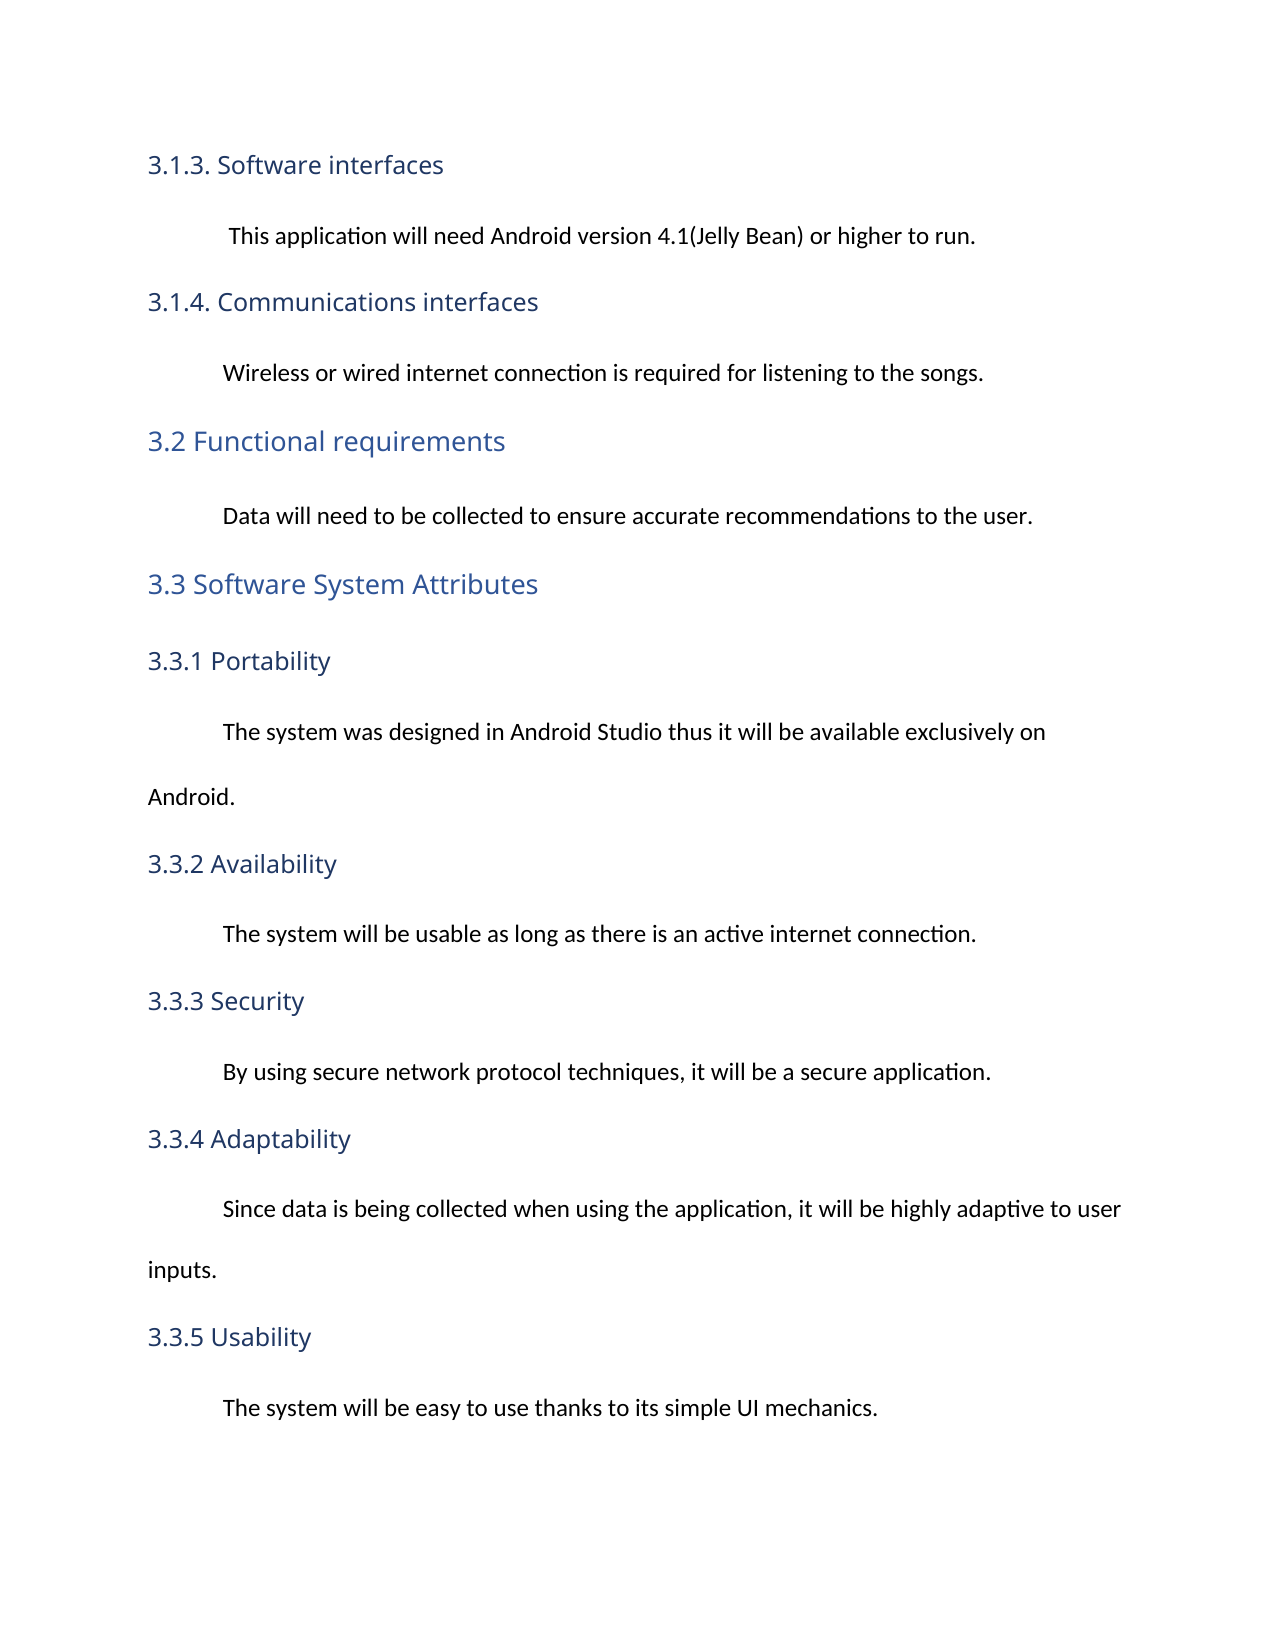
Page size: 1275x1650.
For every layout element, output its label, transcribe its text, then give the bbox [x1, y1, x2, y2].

subtitle 3.3 Software System Attributes [148, 566, 1127, 603]
text The system will be usable as long as there is an active internet connection. [148, 919, 1127, 949]
text This application will need Android version 4.1(Jelly Bean) or higher to run. [148, 220, 1127, 250]
subtitle 3.2 Functional requirements [148, 423, 1127, 459]
text The system was designed in Android Studio thus it will be available exclusively on [148, 716, 1127, 746]
text By using secure network protocol techniques, it will be a secure application. [148, 1056, 1127, 1087]
text Android. [148, 781, 1127, 812]
subtitle 3.3.2 Availability [148, 846, 1127, 880]
subtitle 3.1.4. Communications interfaces [148, 285, 1127, 319]
text The system will be easy to use thanks to its simple UI mechanics. [148, 1392, 1127, 1423]
subtitle 3.3.4 Adaptability [148, 1121, 1127, 1155]
subtitle 3.3.3 Security [148, 984, 1127, 1018]
subtitle 3.1.3. Software interfaces [148, 148, 1127, 182]
text Since data is being collected when using the application, it will be highly adaptive to user inputs. [148, 1194, 1127, 1285]
text Wireless or wired internet connection is required for listening to the songs. [148, 357, 1127, 388]
subtitle 3.3.5 Usability [148, 1320, 1127, 1354]
subtitle 3.3.1 Portability [148, 644, 1127, 678]
text Data will need to be collected to ensure accurate recommendations to the user. [148, 501, 1127, 531]
